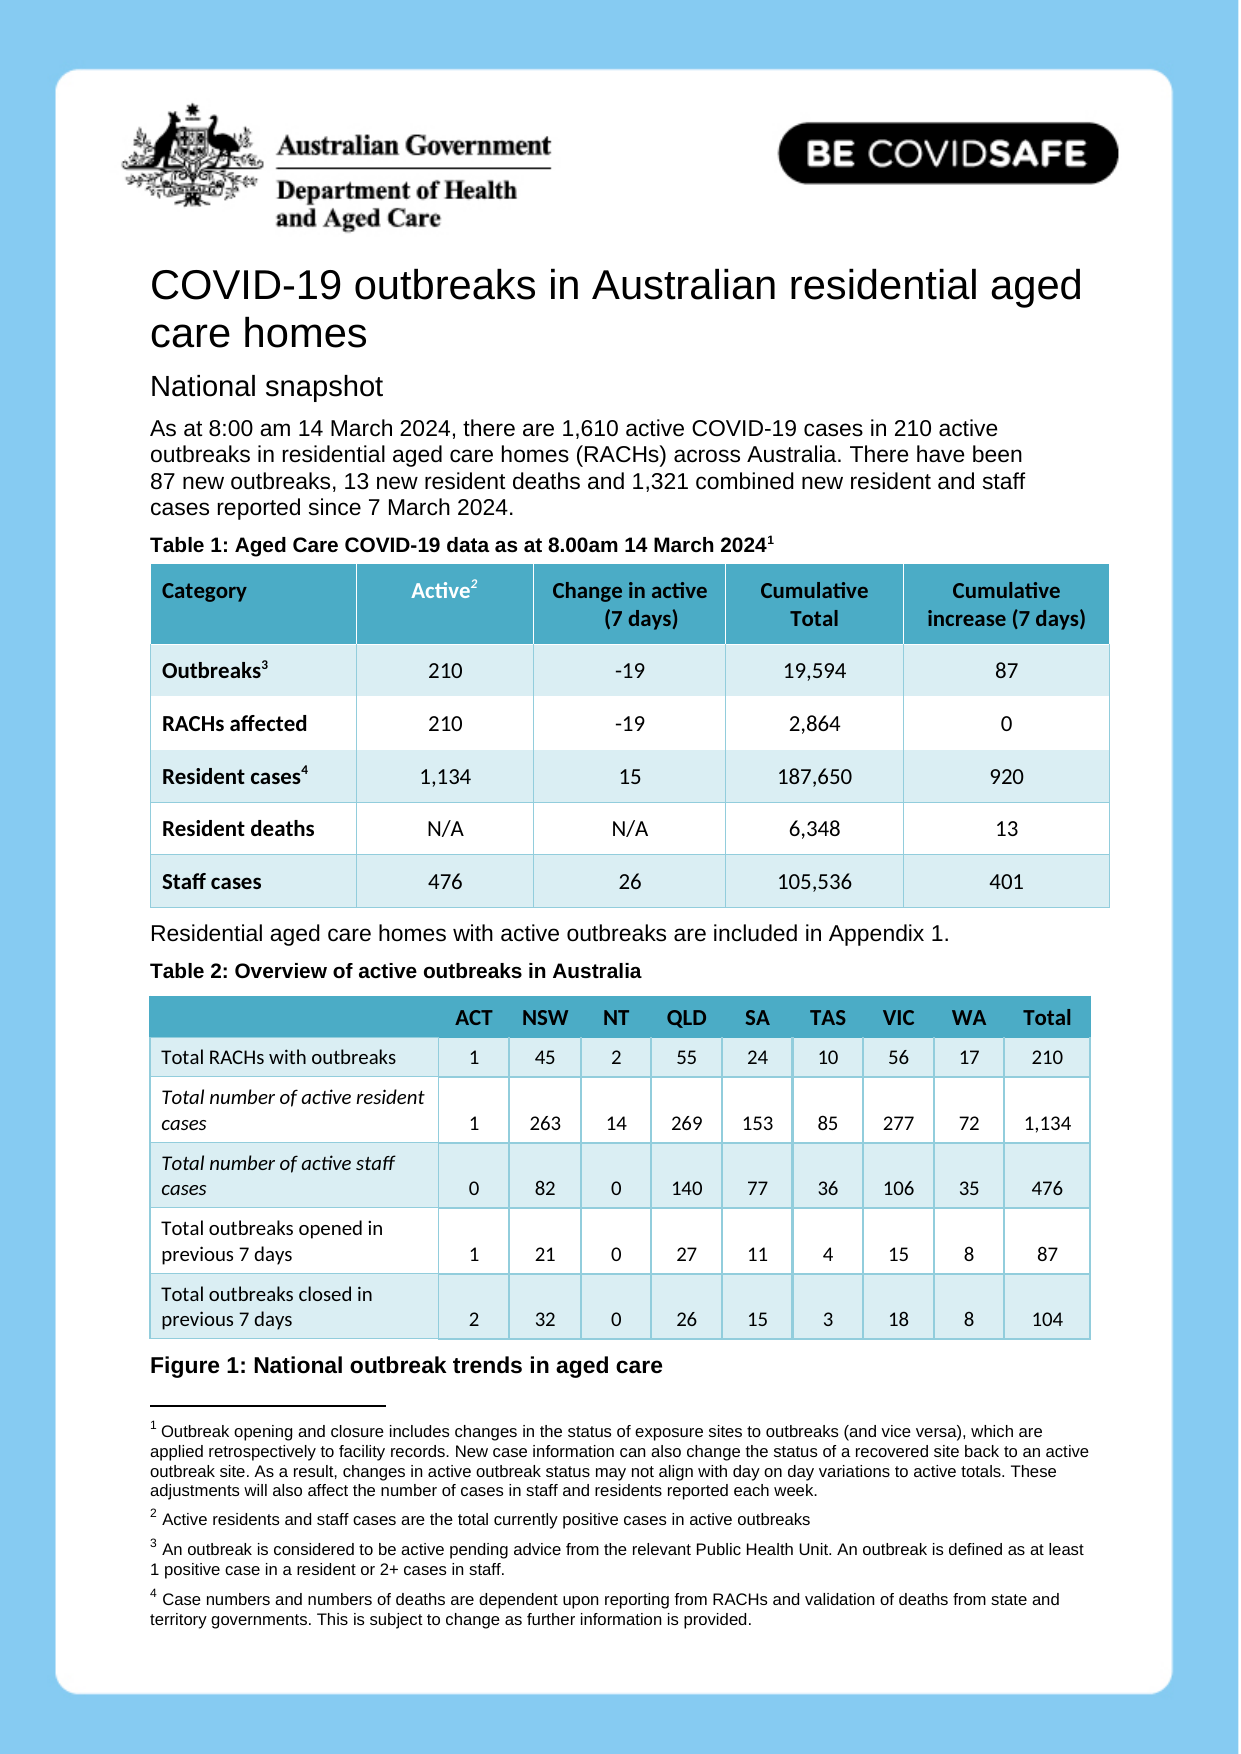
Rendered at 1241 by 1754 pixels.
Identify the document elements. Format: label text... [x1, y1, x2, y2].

table_cell 36 [794, 1144, 862, 1207]
table_cell 0 [904, 698, 1109, 749]
table_cell 10 [794, 1038, 862, 1076]
text Residential aged care homes with active outbreaks are included in Appendix 1. [150, 920, 1090, 947]
table_header Cumulative increase (7 days) [904, 564, 1109, 644]
table_header ACT [439, 997, 509, 1037]
table_cell 17 [935, 1038, 1003, 1076]
table_cell 82 [510, 1144, 580, 1207]
table_header WA [934, 997, 1004, 1037]
table_header Change in active (7 days) [534, 564, 725, 644]
table_header QLD [652, 997, 722, 1037]
table_cell 0 [439, 1144, 508, 1207]
table_cell Total RACHs with outbreaks [151, 1038, 438, 1076]
table_cell 18 [864, 1275, 933, 1338]
subtitle National snapshot [150, 369, 1090, 402]
table_cell 2 [582, 1038, 650, 1076]
table_cell 85 [794, 1078, 862, 1142]
table_cell RACHs affected [151, 698, 356, 749]
table_cell 35 [935, 1144, 1003, 1207]
table_cell 153 [723, 1078, 791, 1142]
table_cell 269 [652, 1078, 721, 1142]
table_cell 77 [723, 1144, 791, 1207]
table_header TAS [793, 997, 863, 1037]
table_cell 26 [534, 855, 725, 907]
table_cell 140 [652, 1144, 721, 1207]
table_cell Outbreaks [151, 645, 356, 696]
table_header [151, 997, 438, 1037]
table_cell 1,134 [1005, 1078, 1089, 1142]
table_cell Resident deaths [151, 803, 356, 854]
table_header Total [1005, 997, 1090, 1037]
table_cell -19 [534, 698, 725, 749]
table_cell 45 [510, 1038, 580, 1076]
table_cell 104 [1005, 1275, 1089, 1338]
table_cell 55 [652, 1038, 721, 1076]
table_cell 56 [864, 1038, 933, 1076]
table_header NSW [510, 997, 581, 1037]
table_cell 11 [723, 1209, 791, 1272]
table_cell 72 [935, 1078, 1003, 1142]
table_cell N/A [534, 803, 725, 854]
table_cell 210 [357, 645, 533, 696]
title COVID-19 outbreaks in Australian residential aged care homes [150, 261, 1090, 356]
table_cell 87 [904, 645, 1109, 696]
table_cell 87 [1005, 1209, 1089, 1272]
text Figure 1: National outbreak trends in aged care [150, 1352, 1090, 1379]
table_header Category [151, 564, 356, 644]
table_cell Total outbreaks closed in previous 7 days [151, 1274, 438, 1338]
table_cell 15 [534, 750, 725, 802]
table_cell -19 [534, 645, 725, 696]
table_header SA [723, 997, 792, 1037]
table_cell 210 [1005, 1038, 1089, 1076]
table_cell 19,594 [726, 645, 903, 696]
table_cell 6,348 [726, 803, 903, 854]
table_cell 263 [510, 1078, 580, 1142]
table_cell 26 [652, 1275, 721, 1338]
table_cell 476 [357, 855, 533, 907]
table_cell 2 [439, 1275, 508, 1338]
table_cell Total outbreaks opened in previous 7 days [151, 1208, 438, 1272]
table_cell Staff cases [151, 855, 356, 907]
table_cell 21 [510, 1209, 580, 1272]
table_cell 15 [723, 1275, 791, 1338]
text Table : Aged Care COVID-19 data as at 8.00am 14 March 2024 [150, 533, 1090, 557]
table_cell 210 [357, 698, 533, 749]
table_cell 1 [439, 1209, 508, 1272]
table_cell 4 [794, 1209, 862, 1272]
table_cell 1 [439, 1038, 508, 1076]
table_cell 24 [723, 1038, 791, 1076]
table_cell 8 [935, 1209, 1003, 1272]
table_cell 1 [439, 1078, 508, 1142]
table_cell 920 [904, 750, 1109, 802]
table_cell 0 [582, 1209, 650, 1272]
table_cell 187,650 [726, 750, 903, 802]
table_header Active [357, 564, 533, 644]
table_cell N/A [357, 803, 533, 854]
table_cell 1,134 [357, 750, 533, 802]
table_cell Total number of active staff cases [151, 1143, 438, 1207]
table_cell 8 [935, 1275, 1003, 1338]
table_cell 277 [864, 1078, 933, 1142]
table_cell 106 [864, 1144, 933, 1207]
picture [0, 0, 1239, 1754]
table_cell 2,864 [726, 698, 903, 749]
table_cell 13 [904, 803, 1109, 854]
table_cell 27 [652, 1209, 721, 1272]
table_cell 15 [864, 1209, 933, 1272]
table_cell 401 [904, 855, 1109, 907]
table_cell 105,536 [726, 855, 903, 907]
table_header Cumulative Total [726, 564, 903, 644]
table_cell Total number of active resident cases [151, 1077, 438, 1142]
table_cell 476 [1005, 1144, 1089, 1207]
table_cell 32 [510, 1275, 580, 1338]
text Table 2: Overview of active outbreaks in Australia [150, 959, 1090, 983]
table_header NT [582, 997, 651, 1037]
table_cell 0 [582, 1144, 650, 1207]
table_cell 0 [582, 1275, 650, 1338]
table_cell Resident cases [151, 750, 356, 802]
table_cell 14 [582, 1078, 650, 1142]
table_cell 3 [794, 1275, 862, 1338]
text As at 8:00 am 14 March 2024, there are 1,610 active COVID-19 cases in 210 active outbreaks in residential aged care homes (RACHs) across Australia. There have been 87 new outbreaks, 13 new resident deaths and 1,321 combined new resident and staff cases reported since 7 March 2024. [150, 415, 1090, 520]
table_header VIC [864, 997, 933, 1037]
